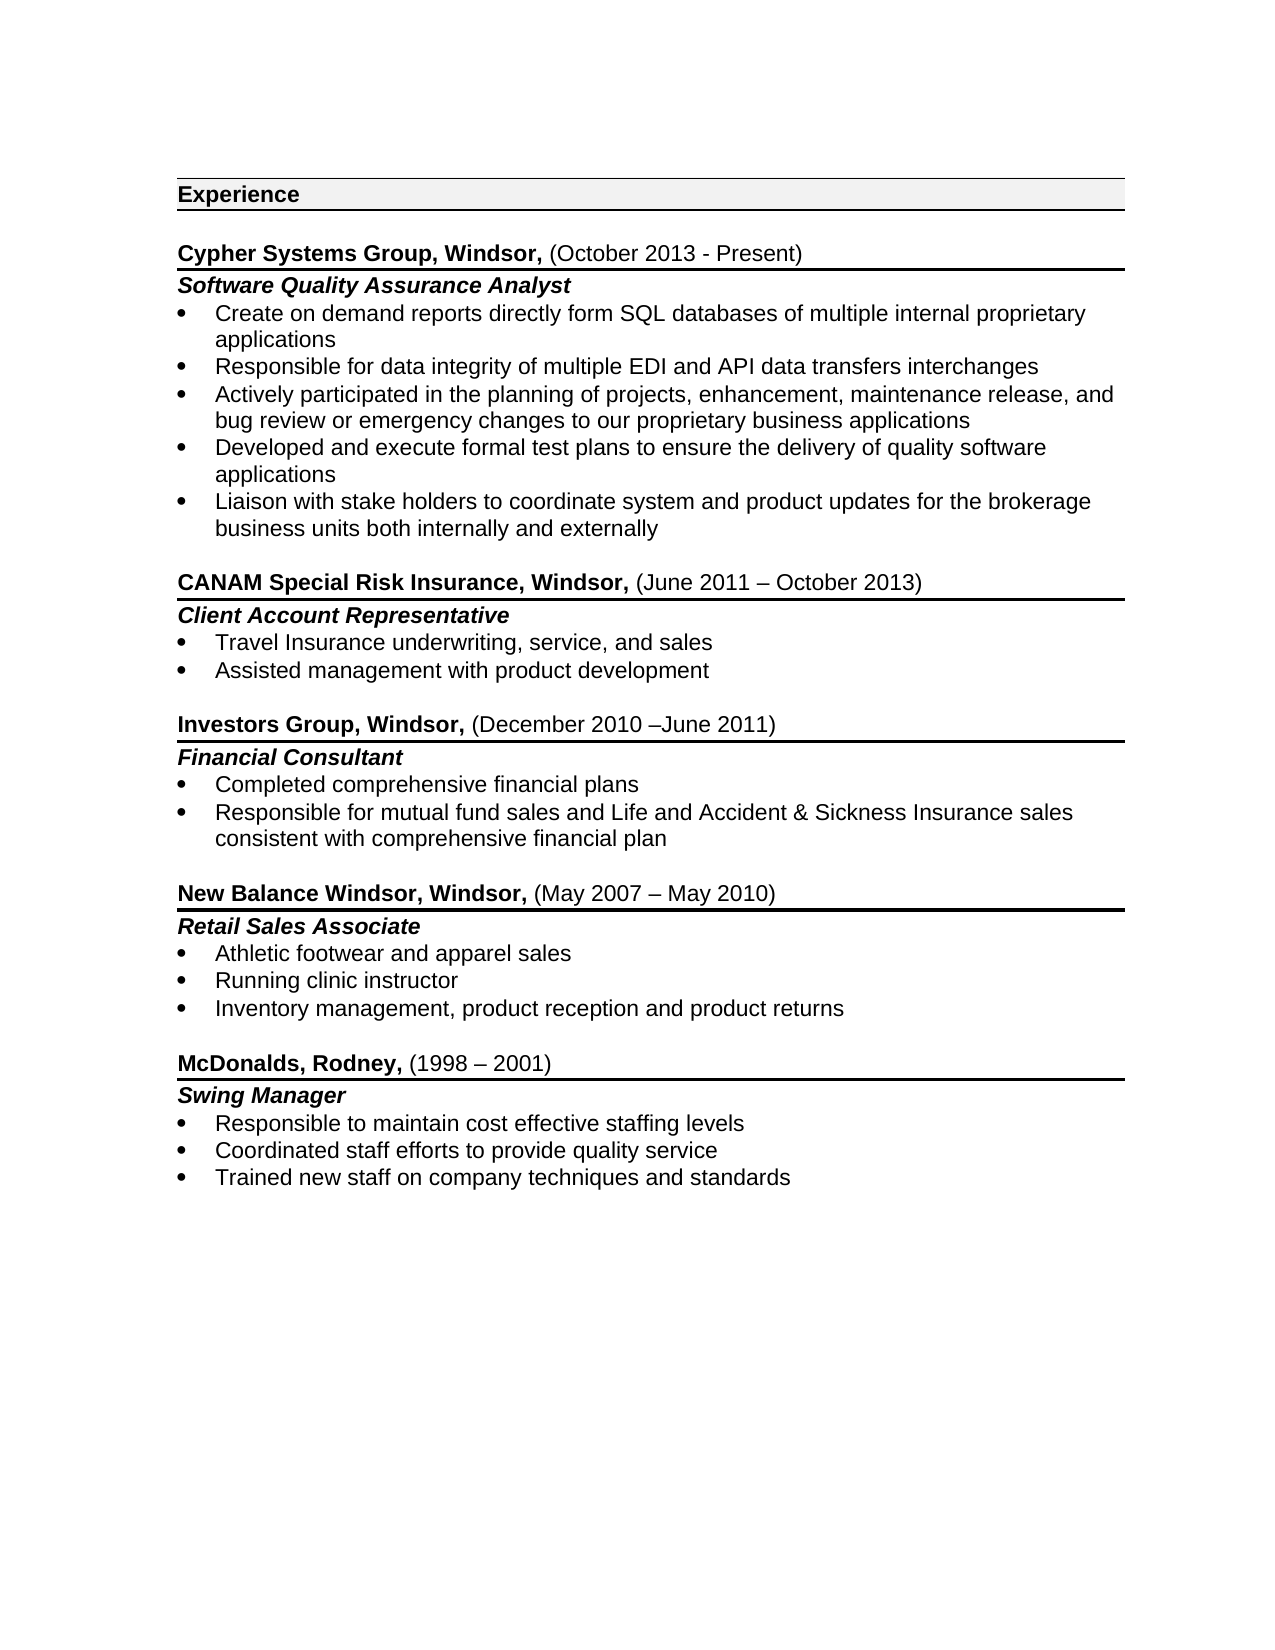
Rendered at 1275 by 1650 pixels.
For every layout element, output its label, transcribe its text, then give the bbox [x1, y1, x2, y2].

text Cypher Systems Group, Windsor, (October 2013 - Present) [177, 239, 1125, 268]
list Responsible for data integrity of multiple EDI and API data transfers interchanges [177, 353, 1125, 379]
subtitle Financial Consultant [177, 744, 1125, 770]
list Responsible to maintain cost effective staffing levels [177, 1109, 1125, 1136]
list McDonalds, Rodney, (1998 – 2001) [177, 1049, 1125, 1078]
list New Balance Windsor, Windsor, (May 2007 – May 2010) [177, 880, 1125, 908]
text Experience [177, 179, 1125, 209]
list Assisted management with product development [177, 657, 1125, 683]
subtitle Retail Sales Associate [177, 913, 1125, 939]
list Coordinated staff efforts to provide quality service [177, 1137, 1125, 1163]
subtitle Software Quality Assurance Analyst [177, 272, 1125, 298]
list Inventory management, product reception and product returns [177, 995, 1125, 1021]
list Actively participated in the planning of projects, enhancement, maintenance release, and bug review or emergency changes to our proprietary business applications [177, 381, 1125, 433]
list Liaison with stake holders to coordinate system and product updates for the brokerage business units both internally and externally [177, 488, 1125, 541]
subtitle Client Account Representative [177, 602, 1125, 628]
list Investors Group, Windsor, (December 2010 –June 2011) [177, 711, 1125, 740]
list Developed and execute formal test plans to ensure the delivery of quality software applications [177, 434, 1125, 487]
list Travel Insurance underwriting, service, and sales [177, 629, 1125, 656]
list Create on demand reports directly form SQL databases of multiple internal proprietary applications [177, 299, 1125, 352]
list Completed comprehensive financial plans [177, 771, 1125, 798]
list Athletic footwear and apparel sales [177, 940, 1125, 966]
list Trained new staff on company techniques and standards [177, 1164, 1125, 1191]
subtitle Swing Manager [177, 1082, 1125, 1108]
text CANAM Special Risk Insurance, Windsor, (June 2011 – October 2013) [177, 569, 1125, 598]
list Running clinic instructor [177, 967, 1125, 994]
list Responsible for mutual fund sales and Life and Accident & Sickness Insurance sales consistent with comprehensive financial plan [177, 799, 1125, 852]
